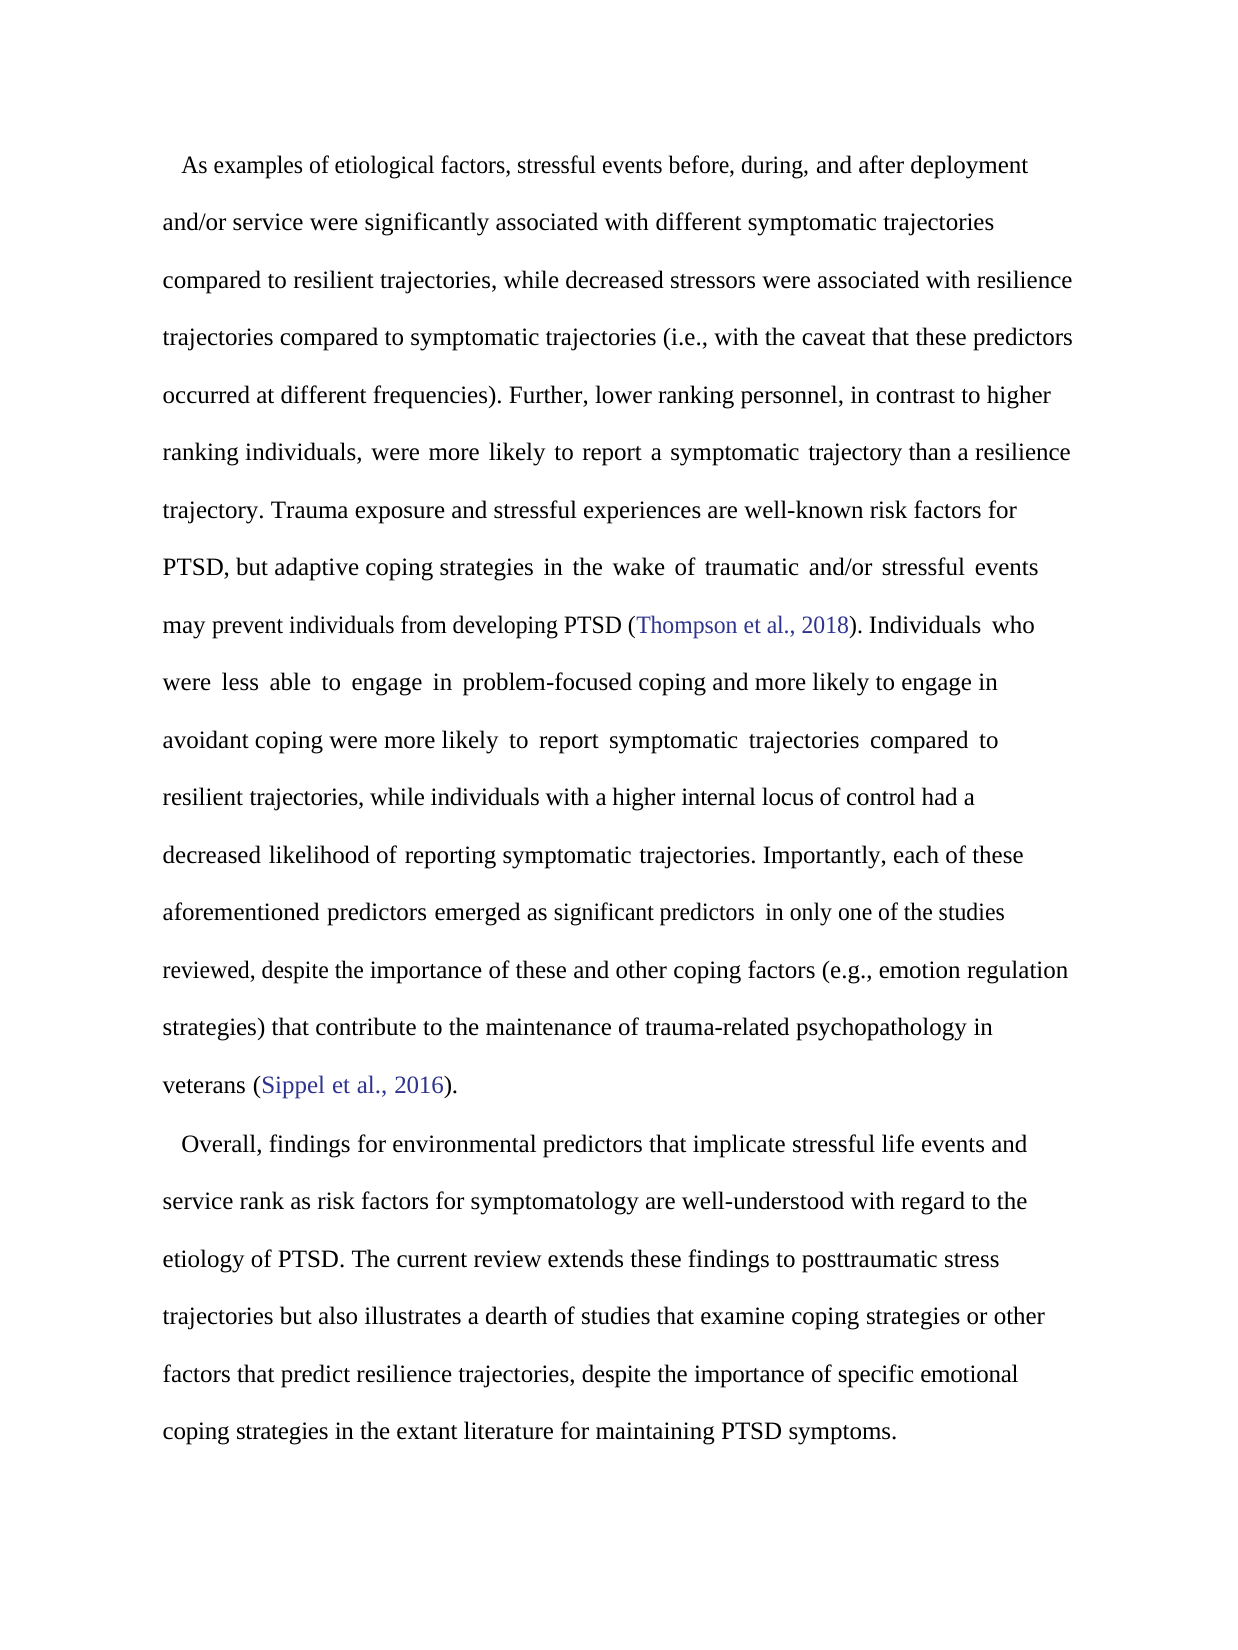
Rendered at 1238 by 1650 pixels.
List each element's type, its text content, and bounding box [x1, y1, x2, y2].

text Overall, findings for environmental predictors that implicate stressful life events and service rank as risk factors for symptomatology are well-understood with regard to the etiology of PTSD. The current review extends these findings to posttraumatic stress trajectories but also illustrates a dearth of studies that examine coping strategies or other factors that predict resilience trajectories, despite the importance of specific emotional coping strategies in the extant literature for maintaining PTSD symptoms. [162, 1129, 1083, 1445]
text As examples of etiological factors, stressful events before, during, and after deployment and/or service were significantly associated with different symptomatic trajectories compared to resilient trajectories, while decreased stressors were associated with resilience trajectories compared to symptomatic trajectories (i.e., with the caveat that these predictors occurred at different frequencies). Further, lower ranking personnel, in contrast to higher ranking individuals, were more likely to report a symptomatic trajectory than a resilience trajectory. Trauma exposure and stressful experiences are well-known risk factors for PTSD, but adaptive coping strategies in the wake of traumatic and/or stressful events may prevent individuals from developing PTSD (Thompson et al., 2018). Individuals who were less able to engage in problem-focused coping and more likely to engage in avoidant coping were more likely to report symptomatic trajectories compared to resilient trajectories, while individuals with a higher internal locus of control had a decreased likelihood of reporting symptomatic trajectories. Importantly, each of these aforementioned predictors emerged as significant predictors in only one of the studies reviewed, despite the importance of these and other coping factors (e.g., emotion regulation strategies) that contribute to the maintenance of trauma-related psychopathology in veterans (Sippel et al., 2016). [162, 150, 1075, 1099]
